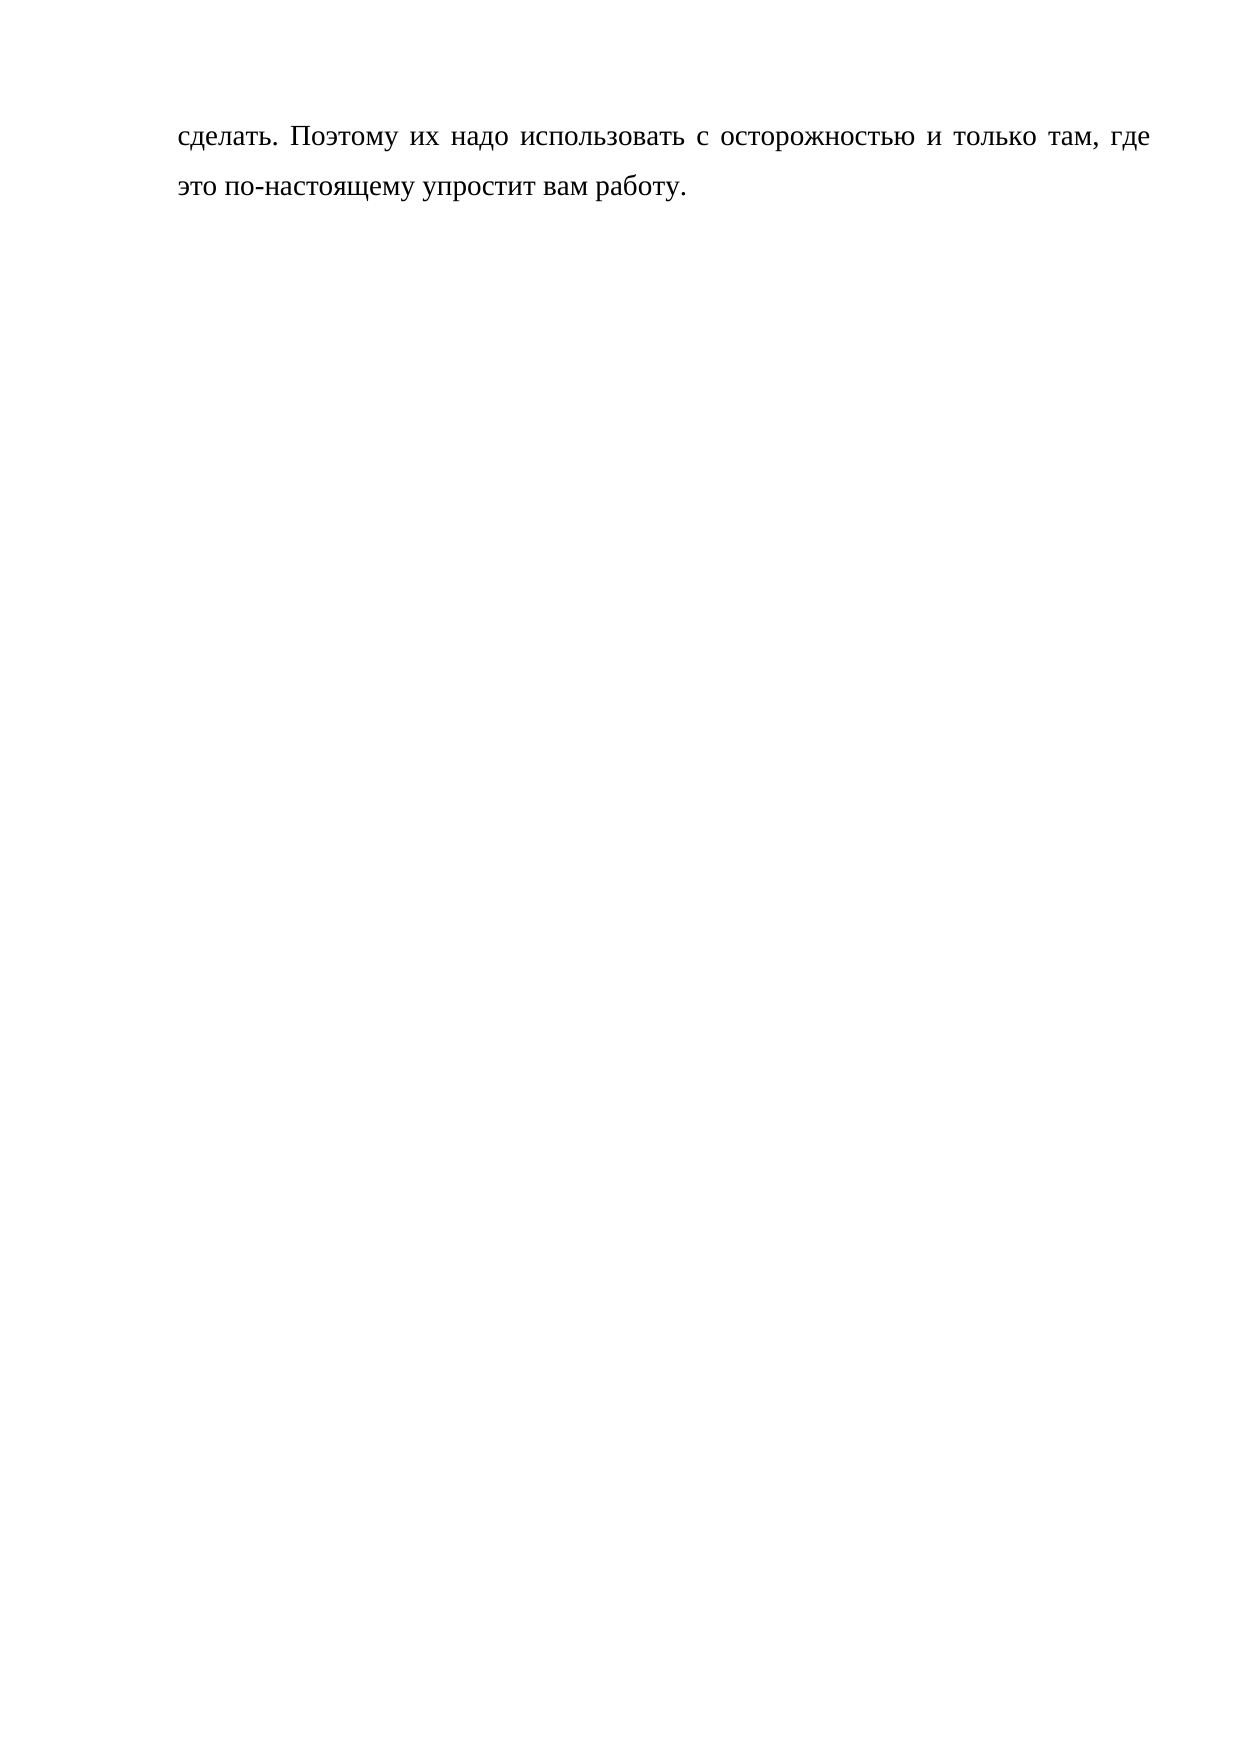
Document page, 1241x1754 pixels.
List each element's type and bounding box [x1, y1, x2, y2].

text [177, 118, 1152, 202]
